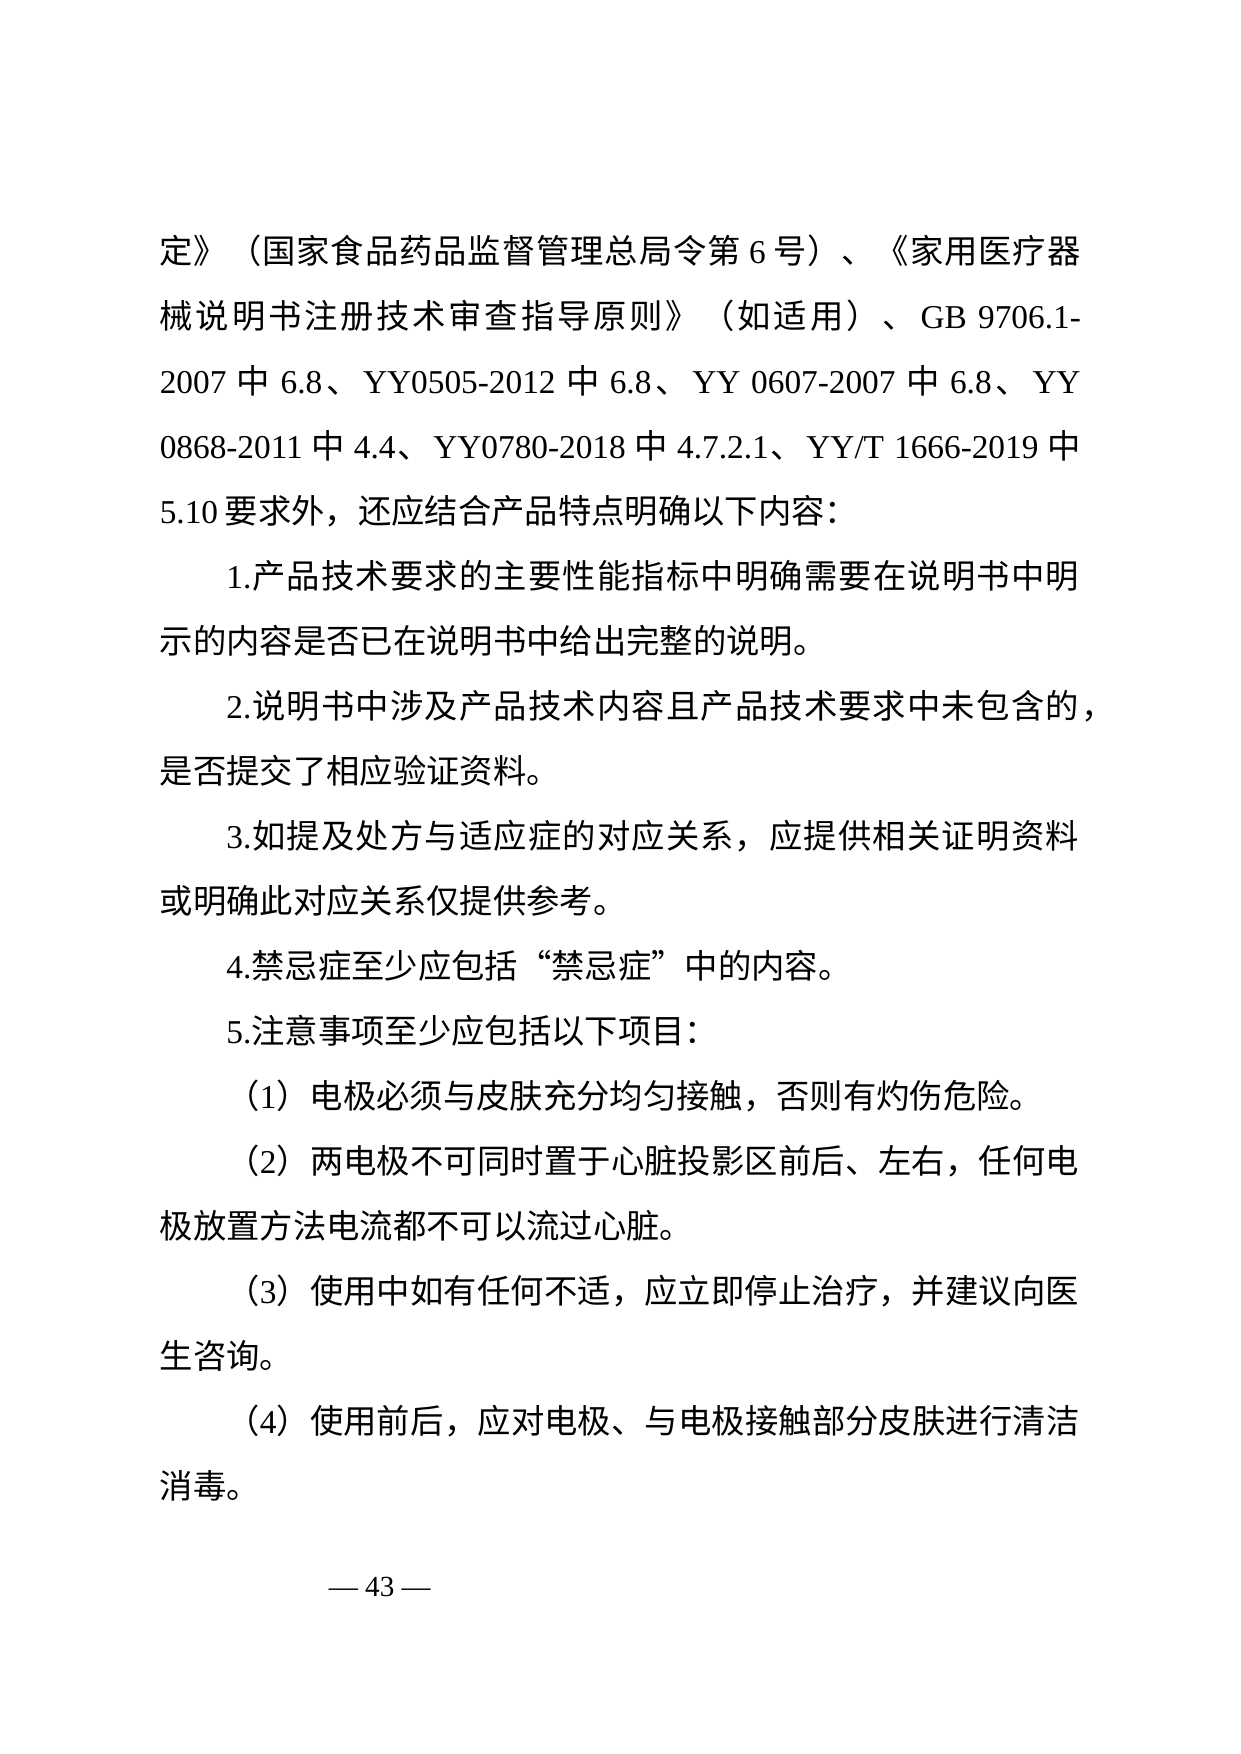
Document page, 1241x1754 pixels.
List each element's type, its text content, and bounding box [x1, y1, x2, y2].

text 1.产品技术要求的主要性能指标中明确需要在说明书中明示的内容是否已在说明书中给出完整的说明。 [159, 542, 1081, 672]
text （2）两电极不可同时置于心脏投影区前后、左右，任何电极放置方法电流都不可以流过心脏。 [159, 1127, 1081, 1257]
text 3.如提及处方与适应症的对应关系，应提供相关证明资料或明确此对应关系仅提供参考。 [159, 802, 1081, 932]
text 2.说明书中涉及产品技术内容且产品技术要求中未包含的，是否提交了相应验证资料。 [159, 672, 1081, 802]
text 5.注意事项至少应包括以下项目： [159, 997, 1081, 1062]
text 4.禁忌症至少应包括“禁忌症”中的内容。 [159, 932, 1081, 997]
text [159, 217, 1081, 542]
text （3）使用中如有任何不适，应立即停止治疗，并建议向医生咨询。 [159, 1257, 1081, 1387]
text （4）使用前后，应对电极、与电极接触部分皮肤进行清洁消毒。 [159, 1387, 1081, 1517]
text （1）电极必须与皮肤充分均匀接触，否则有灼伤危险。 [159, 1062, 1081, 1127]
